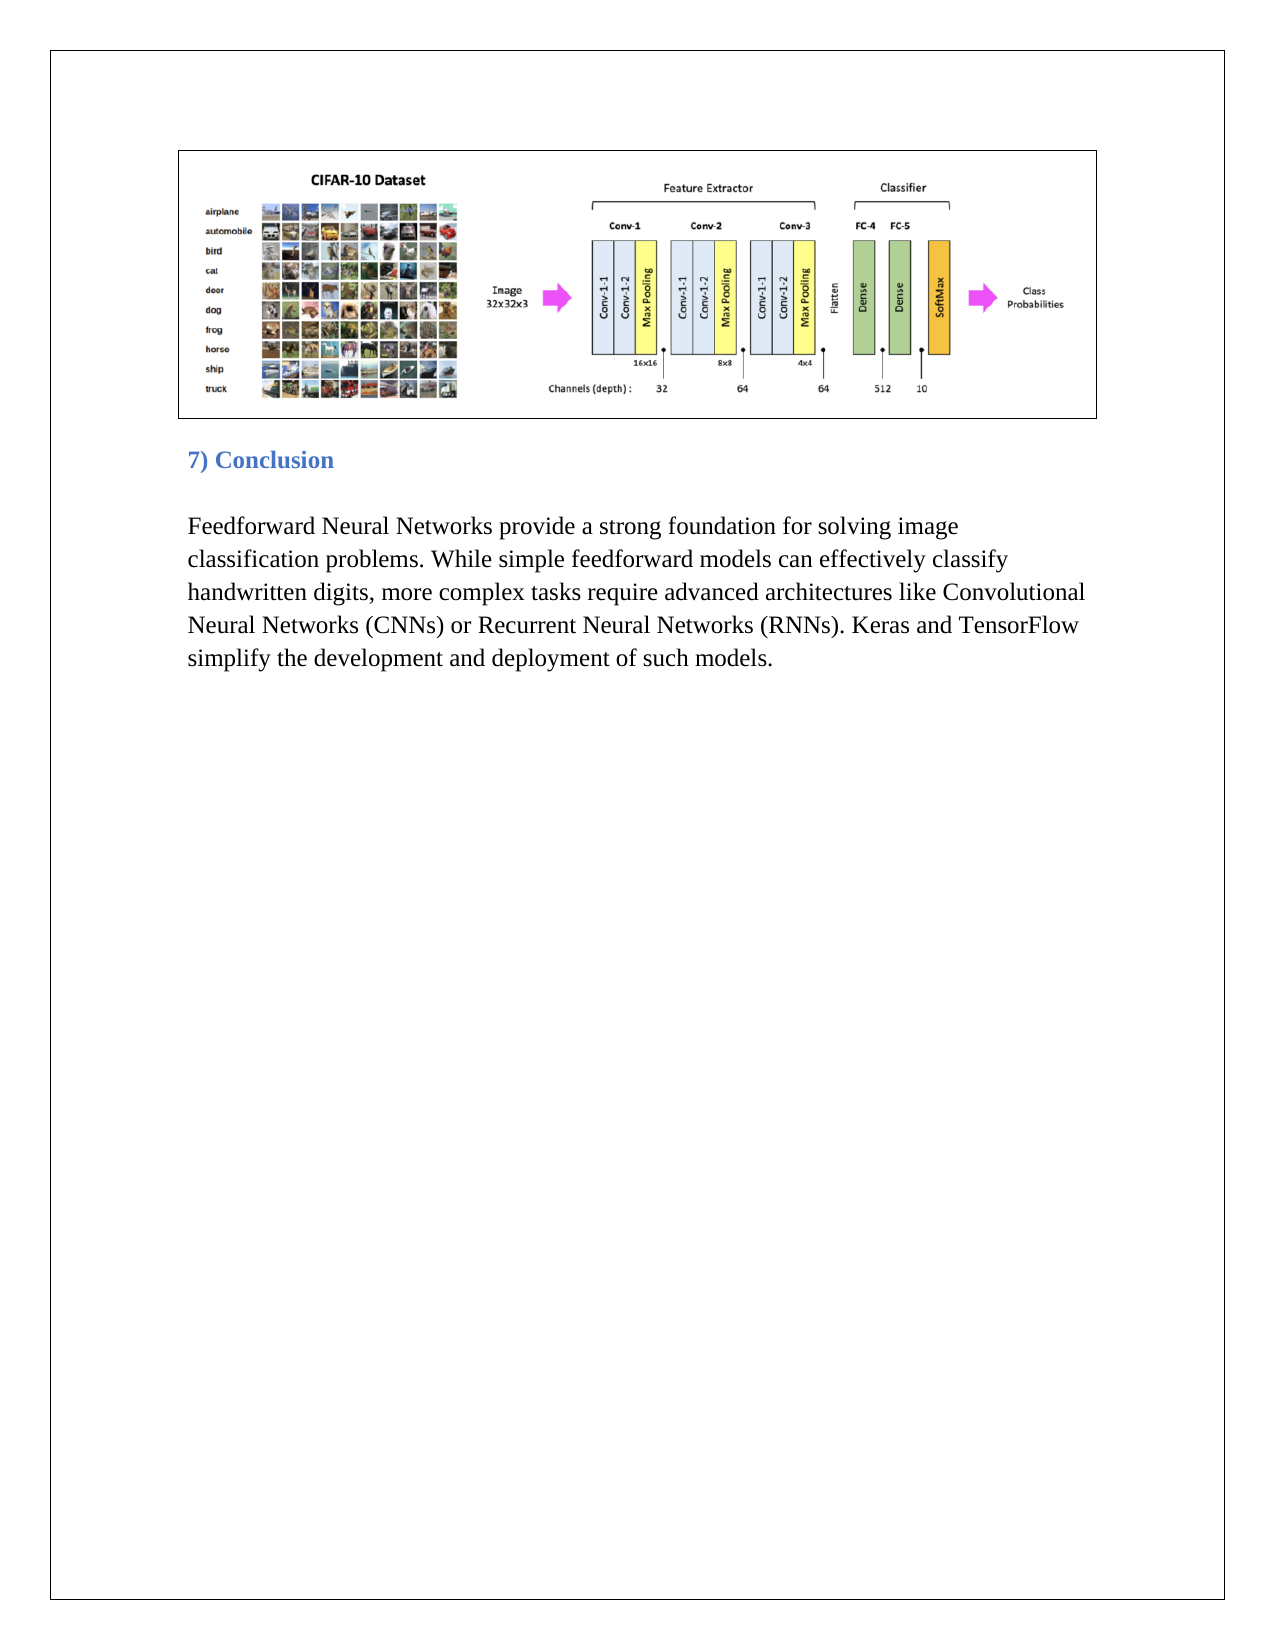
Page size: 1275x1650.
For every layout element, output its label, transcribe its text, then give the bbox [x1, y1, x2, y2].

subtitle 7) Conclusion [187, 445, 1087, 474]
picture [187, 153, 1088, 416]
text Feedforward Neural Networks provide a strong foundation for solving image classification problems. While simple feedforward models can effectively classify handwritten digits, more complex tasks require advanced architectures like Convolutional Neural Networks (CNNs) or Recurrent Neural Networks (RNNs). Keras and TensorFlow simplify the development and deployment of such models. [187, 478, 1087, 704]
